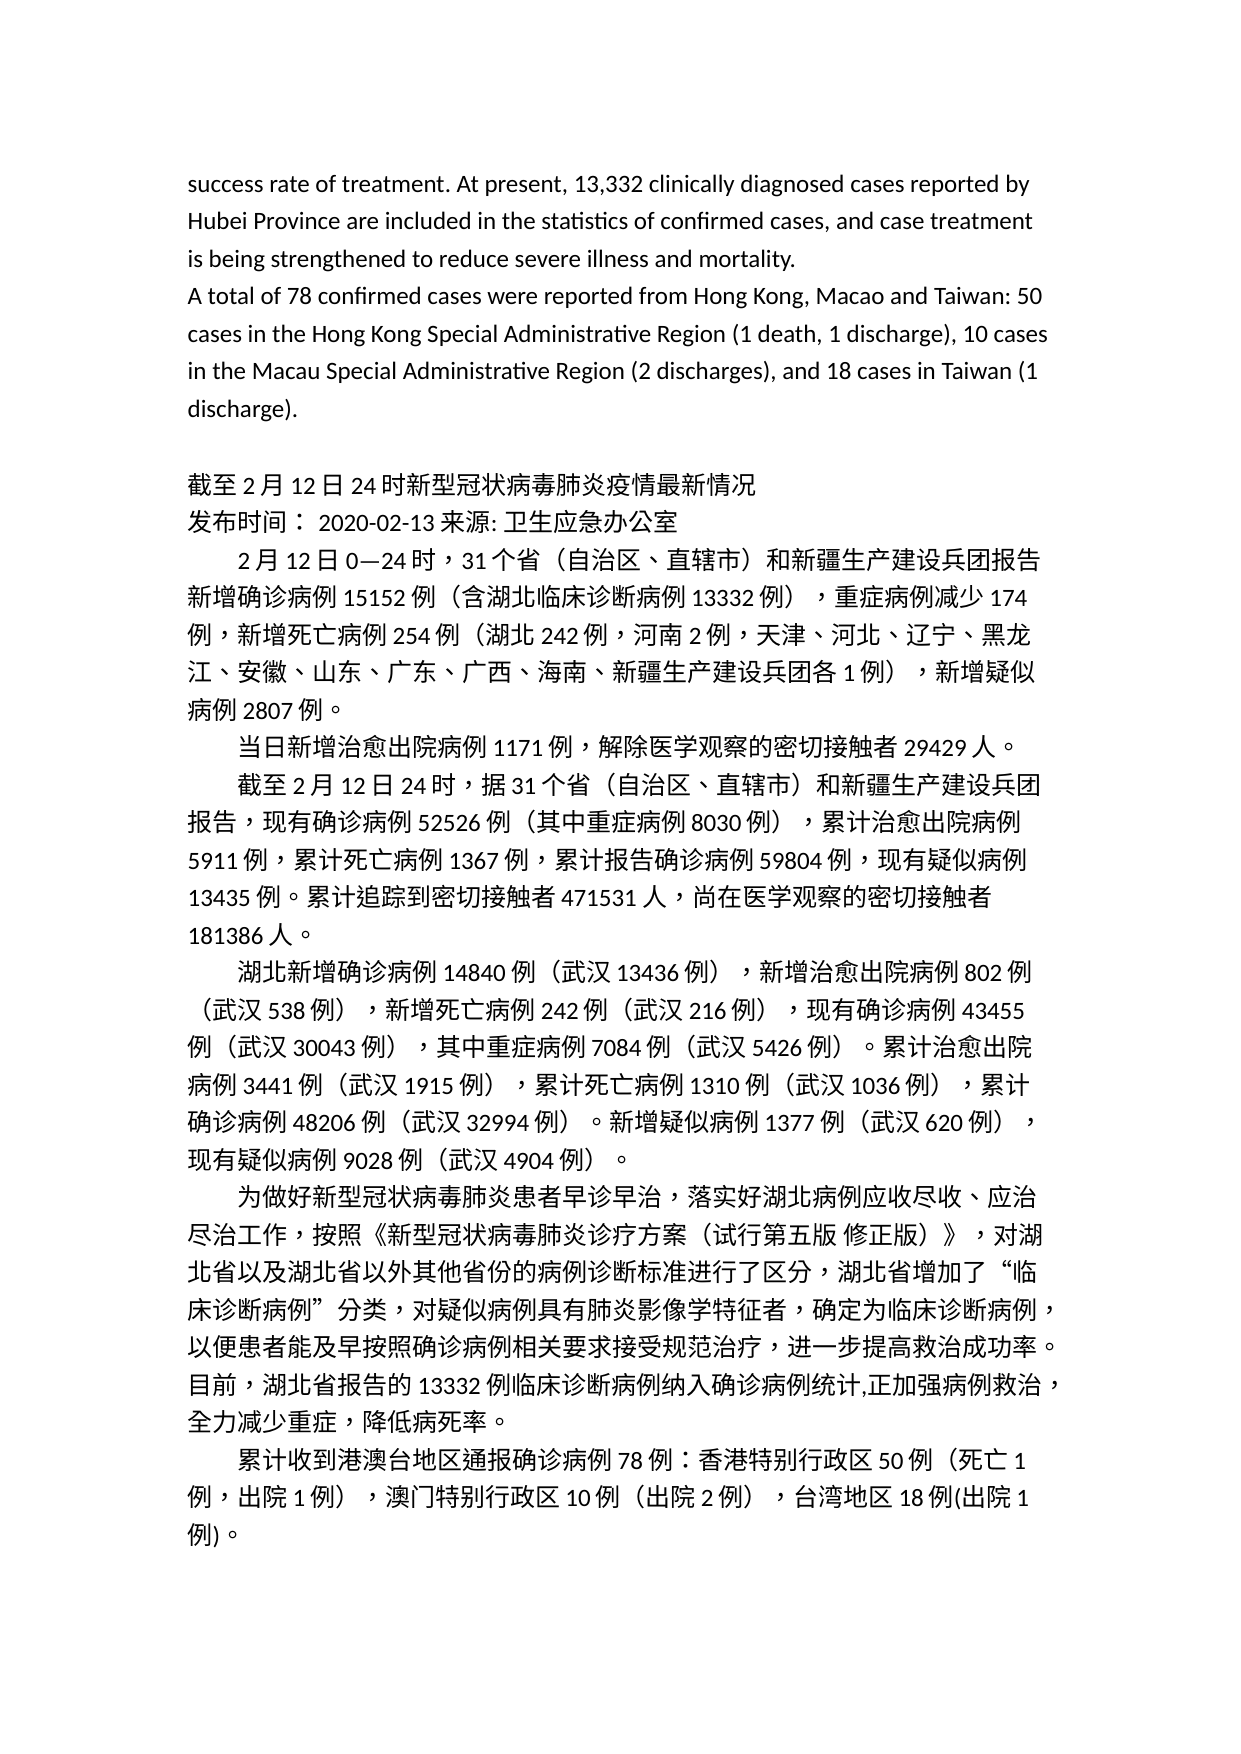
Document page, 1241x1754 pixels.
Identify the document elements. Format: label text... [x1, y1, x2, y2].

text 截至2月12日24时，据31个省（自治区、直辖市）和新疆生产建设兵团报告，现有确诊病例52526例（其中重症病例8030例），累计治愈出院病例5911例，累计死亡病例1367例，累计报告确诊病例59804例，现有疑似病例13435例。累计追踪到密切接触者471531人，尚在医学观察的密切接触者181386人。 [187, 764, 1053, 952]
text 为做好新型冠状病毒肺炎患者早诊早治，落实好湖北病例应收尽收、应治尽治工作，按照《新型冠状病毒肺炎诊疗方案（试行第五版 修正版）》，对湖北省以及湖北省以外其他省份的病例诊断标准进行了区分，湖北省增加了“临床诊断病例”分类，对疑似病例具有肺炎影像学特征者，确定为临床诊断病例，以便患者能及早按照确诊病例相关要求接受规范治疗，进一步提高救治成功率。目前，湖北省报告的13332例临床诊断病例纳入确诊病例统计,正加强病例救治，全力减少重症，降低病死率。 [187, 1177, 1053, 1439]
text 累计收到港澳台地区通报确诊病例78例：香港特别行政区50例（死亡1例，出院1例），澳门特别行政区10例（出院2例），台湾地区18例(出院1例)。 [187, 1439, 1053, 1552]
text 发布时间： 2020-02-13 来源: 卫生应急办公室 [187, 502, 1053, 539]
text 当日新增治愈出院病例1171例，解除医学观察的密切接触者29429人。 [187, 727, 1053, 764]
text 2月12日0—24时，31个省（自治区、直辖市）和新疆生产建设兵团报告新增确诊病例15152例（含湖北临床诊断病例13332例），重症病例减少174例，新增死亡病例254例（湖北242例，河南2例，天津、河北、辽宁、黑龙江、安徽、山东、广东、广西、海南、新疆生产建设兵团各1例），新增疑似病例2807例。 [187, 539, 1053, 727]
text 湖北新增确诊病例14840例（武汉13436例），新增治愈出院病例802例（武汉538例），新增死亡病例242例（武汉216例），现有确诊病例43455例（武汉30043例），其中重症病例7084例（武汉5426例）。累计治愈出院病例3441例（武汉1915例），累计死亡病例1310例（武汉1036例），累计确诊病例48206例（武汉32994例）。新增疑似病例1377例（武汉620例），现有疑似病例9028例（武汉4904例）。 [187, 952, 1053, 1177]
text 截至2月12日24时新型冠状病毒肺炎疫情最新情况 [187, 464, 1053, 502]
text A total of 78 confirmed cases were reported from Hong Kong, Macao and Taiwan: 50 cases in the Hong Kong Special Administrative Region (1 death, 1 discharge), 10 cases in the Macau Special Administrative Region (2 discharges), and 18 cases in Taiwan (1 discharge). [187, 277, 1053, 427]
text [187, 164, 1053, 277]
